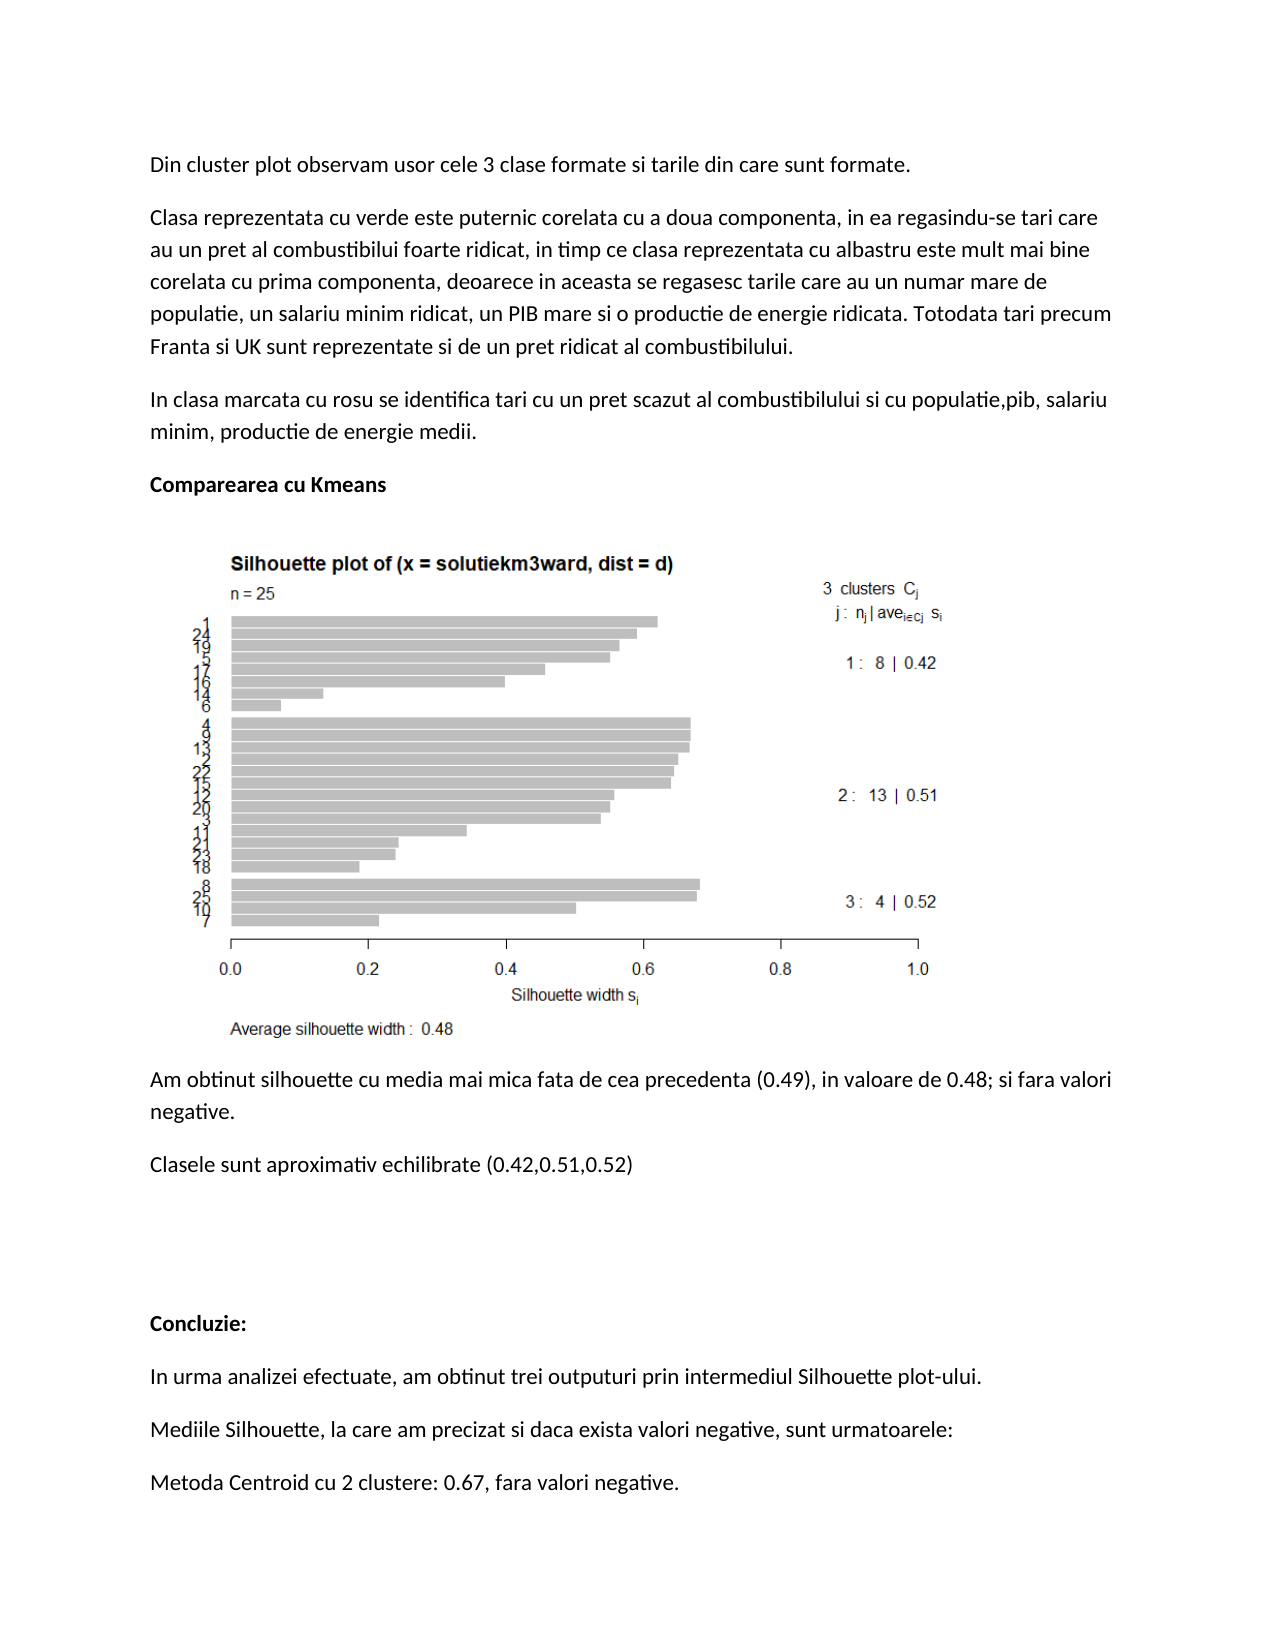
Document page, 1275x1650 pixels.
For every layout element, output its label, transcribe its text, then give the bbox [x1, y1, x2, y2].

text Mediile Silhouette, la care am precizat si daca exista valori negative, sunt urmatoarele: [150, 1415, 1125, 1443]
text Clasele sunt aproximativ echilibrate (0.42,0.51,0.52) [150, 1150, 1125, 1178]
text Din cluster plot observam usor cele 3 clase formate si tarile din care sunt formate. [150, 150, 1125, 178]
text Comparearea cu Kmeans [150, 470, 1125, 498]
text In urma analizei efectuate, am obtinut trei outputuri prin intermediul Silhouette plot-ului. [150, 1362, 1125, 1390]
text Concluzie: [150, 1309, 1125, 1337]
text Am obtinut silhouette cu media mai mica fata de cea precedenta (0.49), in valoare de 0.48; si fara valori negative. [150, 1065, 1125, 1125]
picture [150, 523, 960, 1040]
text Metoda Centroid cu 2 clustere: 0.67, fara valori negative. [150, 1468, 1125, 1496]
text In clasa marcata cu rosu se identifica tari cu un pret scazut al combustibilului si cu populatie,pib, salariu minim, productie de energie medii. [150, 385, 1125, 445]
text Clasa reprezentata cu verde este puternic corelata cu a doua componenta, in ea regasindu-se tari care au un pret al combustibilui foarte ridicat, in timp ce clasa reprezentata cu albastru este mult mai bine corelata cu prima componenta, deoarece in aceasta se regasesc tarile care au un numar mare de populatie, un salariu minim ridicat, un PIB mare si o productie de energie ridicata. Totodata tari precum Franta si UK sunt reprezentate si de un pret ridicat al combustibilului. [150, 203, 1125, 360]
